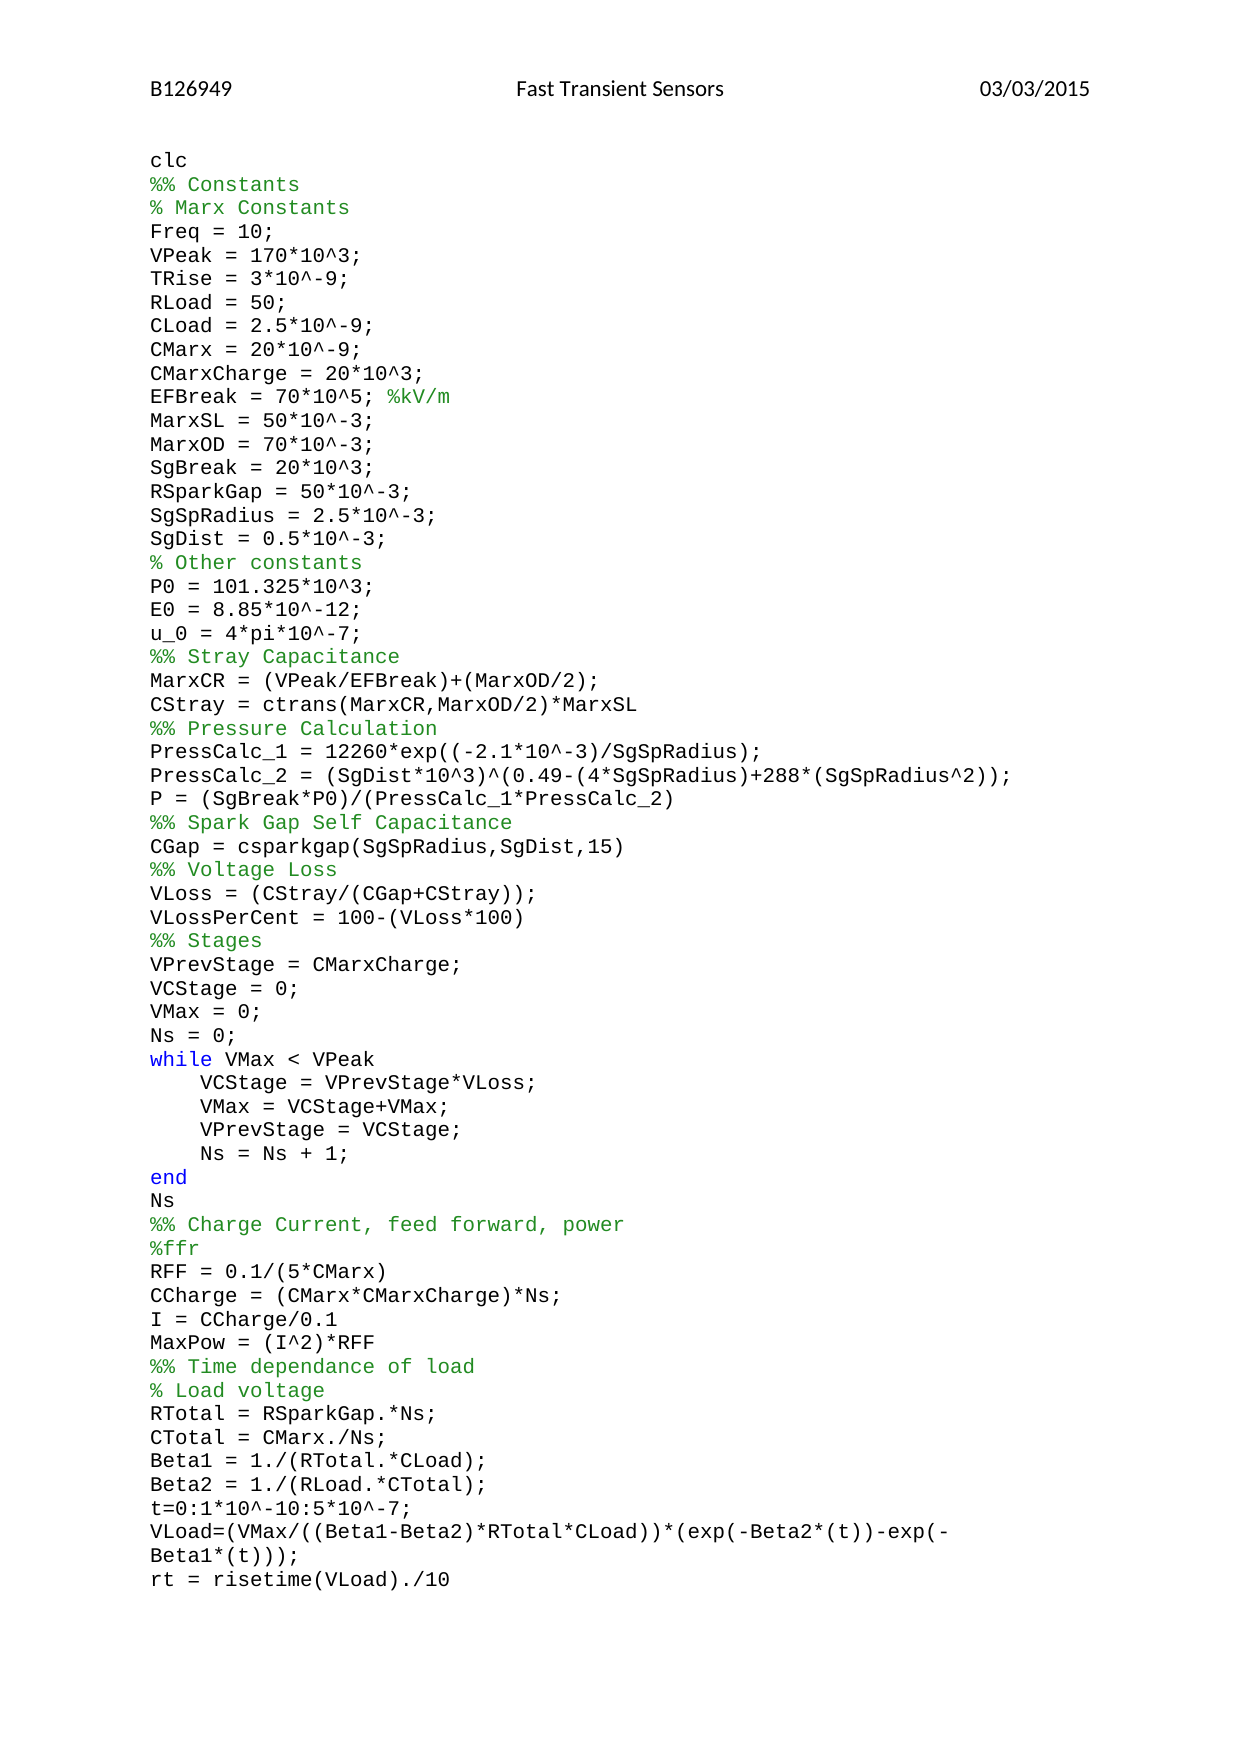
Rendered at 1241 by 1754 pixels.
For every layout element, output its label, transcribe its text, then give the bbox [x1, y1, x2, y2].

text RTotal = RSparkGap.*Ns; [150, 1403, 1090, 1427]
text EFBreak = 70*10^5; %kV/m [150, 386, 1090, 410]
text CTotal = CMarx./Ns; [150, 1427, 1090, 1451]
text %ffr [150, 1238, 1090, 1261]
text TRise = 3*10^-9; [150, 268, 1090, 292]
text SgSpRadius = 2.5*10^-3; [150, 505, 1090, 528]
text Freq = 10; [150, 221, 1090, 244]
text %% Stray Capacitance [150, 647, 1090, 670]
text end [150, 1167, 1090, 1190]
text % Load voltage [150, 1379, 1090, 1403]
text Ns [150, 1190, 1090, 1214]
text VPrevStage = CMarxCharge; [150, 954, 1090, 978]
text %% Spark Gap Self Capacitance [150, 812, 1090, 836]
text Beta1 = 1./(RTotal.*CLoad); [150, 1451, 1090, 1474]
text CCharge = (CMarx*CMarxCharge)*Ns; [150, 1285, 1090, 1309]
text VCStage = 0; [150, 978, 1090, 1001]
text CGap = csparkgap(SgSpRadius,SgDist,15) [150, 836, 1090, 859]
text % Marx Constants [150, 197, 1090, 221]
text t=0:1*10^-10:5*10^-7; [150, 1498, 1090, 1521]
text MarxCR = (VPeak/EFBreak)+(MarxOD/2); [150, 670, 1090, 694]
text SgDist = 0.5*10^-3; [150, 528, 1090, 552]
text %% Stages [150, 930, 1090, 954]
text VLoad=(VMax/((Beta1-Beta2)*RTotal*CLoad))*(exp(-Beta2*(t))-exp(-Beta1*(t))); [150, 1521, 1090, 1569]
text VPeak = 170*10^3; [150, 244, 1090, 268]
text %% Charge Current, feed forward, power [150, 1214, 1090, 1238]
text VMax = VCStage+VMax; [150, 1096, 1090, 1119]
text VLossPerCent = 100-(VLoss*100) [150, 907, 1090, 930]
text while VMax < VPeak [150, 1048, 1090, 1072]
text RSparkGap = 50*10^-3; [150, 481, 1090, 505]
text u_0 = 4*pi*10^-7; [150, 623, 1090, 647]
text VMax = 0; [150, 1001, 1090, 1025]
text % Other constants [150, 552, 1090, 576]
text P = (SgBreak*P0)/(PressCalc_1*PressCalc_2) [150, 788, 1090, 812]
text CMarxCharge = 20*10^3; [150, 363, 1090, 386]
text PressCalc_2 = (SgDist*10^3)^(0.49-(4*SgSpRadius)+288*(SgSpRadius^2)); [150, 765, 1090, 788]
text CStray = ctrans(MarxCR,MarxOD/2)*MarxSL [150, 694, 1090, 717]
text RLoad = 50; [150, 292, 1090, 316]
text VLoss = (CStray/(CGap+CStray)); [150, 883, 1090, 907]
text E0 = 8.85*10^-12; [150, 599, 1090, 623]
text %% Time dependance of load [150, 1356, 1090, 1379]
text RFF = 0.1/(5*CMarx) [150, 1261, 1090, 1285]
text %% Voltage Loss [150, 859, 1090, 883]
text VCStage = VPrevStage*VLoss; [150, 1072, 1090, 1096]
text P0 = 101.325*10^3; [150, 576, 1090, 599]
text rt = risetime(VLoad)./10 [150, 1569, 1090, 1592]
text %% Constants [150, 174, 1090, 197]
text clc [150, 150, 1090, 174]
text MarxOD = 70*10^-3; [150, 434, 1090, 457]
text MarxSL = 50*10^-3; [150, 410, 1090, 434]
text MaxPow = (I^2)*RFF [150, 1332, 1090, 1356]
text Ns = 0; [150, 1025, 1090, 1048]
text PressCalc_1 = 12260*exp((-2.1*10^-3)/SgSpRadius); [150, 741, 1090, 765]
text Beta2 = 1./(RLoad.*CTotal); [150, 1474, 1090, 1498]
text CLoad = 2.5*10^-9; [150, 316, 1090, 339]
text Ns = Ns + 1; [150, 1143, 1090, 1167]
text SgBreak = 20*10^3; [150, 457, 1090, 481]
text VPrevStage = VCStage; [150, 1119, 1090, 1143]
text CMarx = 20*10^-9; [150, 339, 1090, 363]
text %% Pressure Calculation [150, 717, 1090, 741]
text I = CCharge/0.1 [150, 1309, 1090, 1332]
